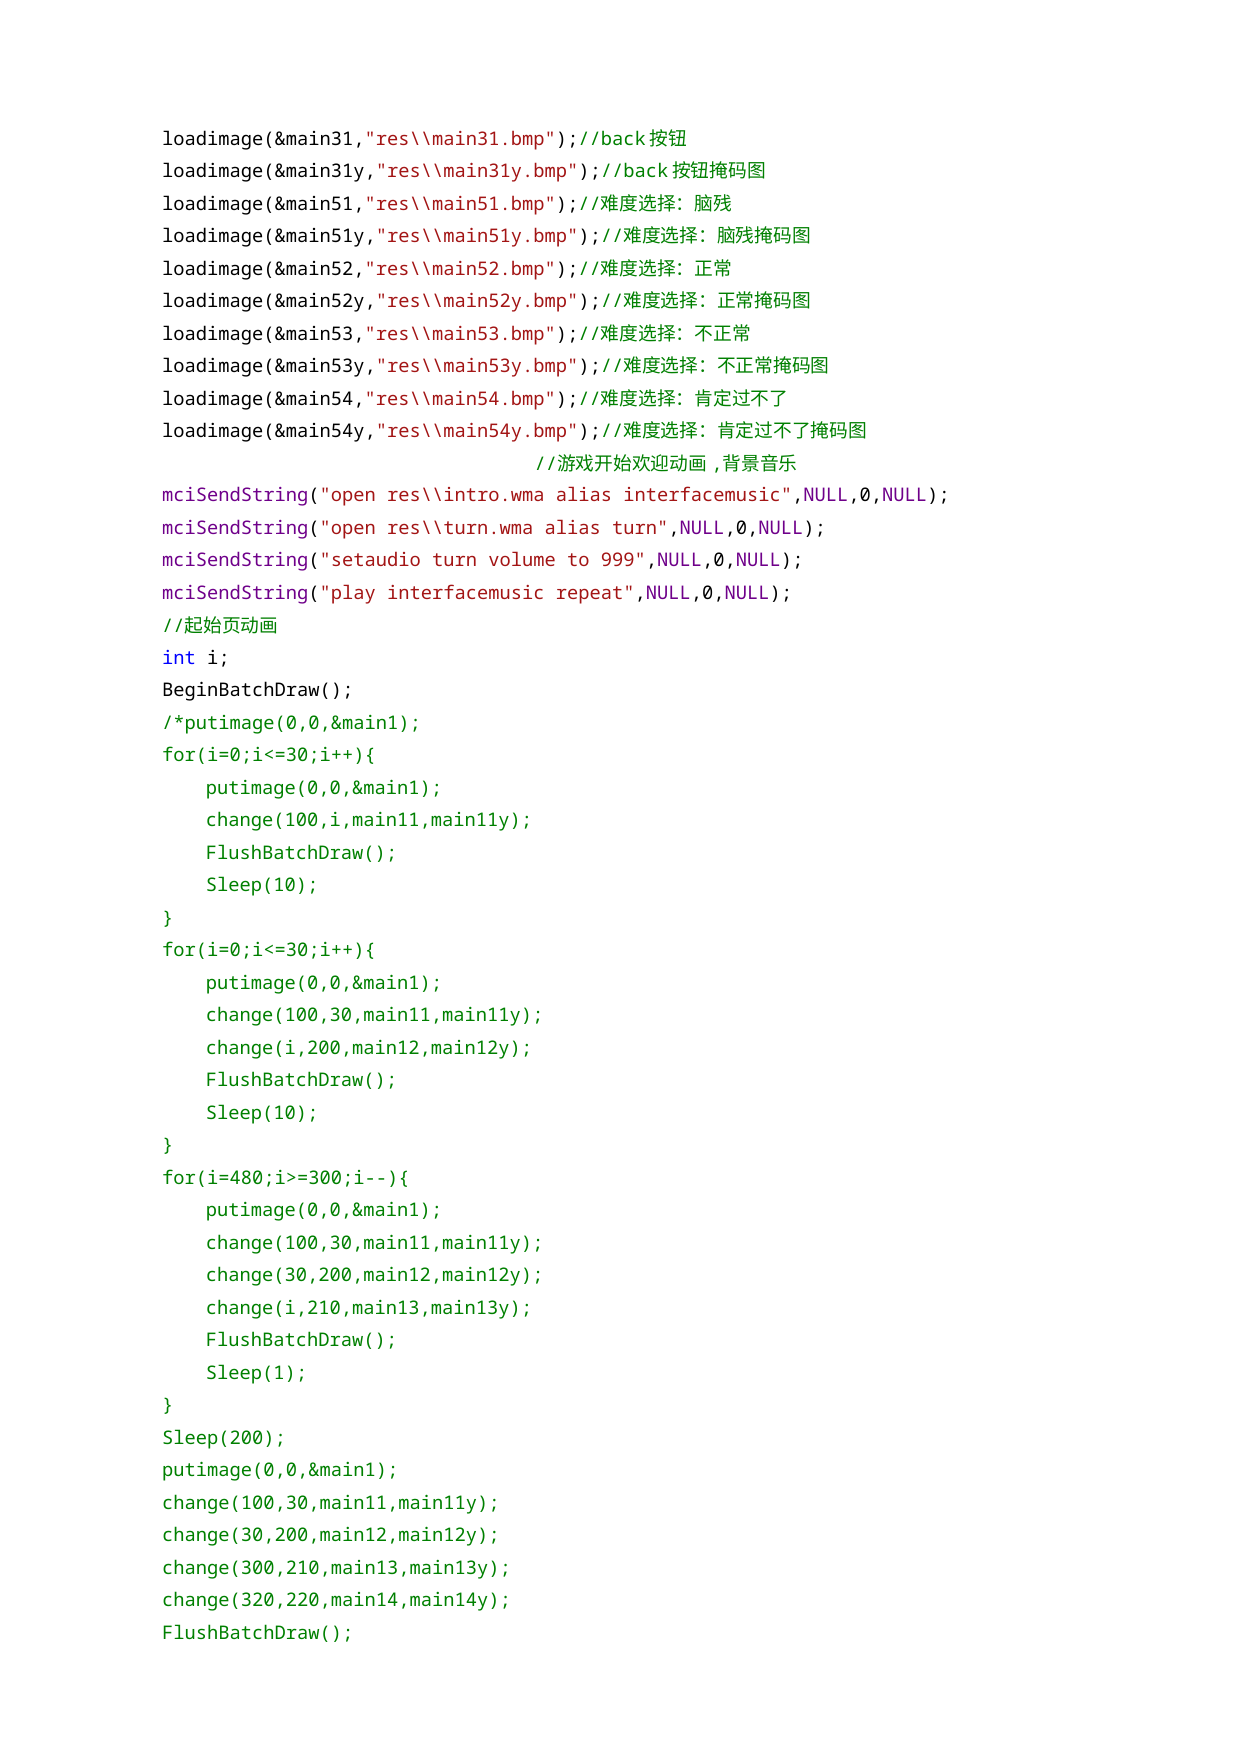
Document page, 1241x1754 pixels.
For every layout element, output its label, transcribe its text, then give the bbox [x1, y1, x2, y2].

text putimage(0,0,&main1); [118, 771, 1137, 803]
text FlushBatchDraw(); [118, 836, 1137, 868]
text loadimage(&main31,"res\\main31.bmp");//back按钮 [118, 121, 1137, 153]
text mciSendString("open res\\intro.wma alias interfacemusic",NULL,0,NULL); [118, 478, 1137, 511]
text //起始页动画 [118, 608, 1137, 641]
text for(i=0;i<=30;i++){ [118, 738, 1137, 771]
text //游戏开始欢迎动画 ,背景音乐 [118, 446, 1137, 478]
text loadimage(&main31y,"res\\main31y.bmp");//back按钮掩码图 [118, 153, 1137, 186]
text for(i=480;i>=300;i--){ [118, 1161, 1137, 1193]
text change(100,i,main11,main11y); [118, 803, 1137, 836]
text change(100,30,main11,main11y); [118, 1226, 1137, 1258]
text FlushBatchDraw(); [118, 1323, 1137, 1356]
text loadimage(&main52y,"res\\main52y.bmp");//难度选择：正常掩码图 [118, 283, 1137, 316]
text Sleep(200); [118, 1421, 1137, 1453]
text putimage(0,0,&main1); [118, 1453, 1137, 1486]
text } [118, 1128, 1137, 1161]
text change(30,200,main12,main12y); [118, 1258, 1137, 1291]
text loadimage(&main51y,"res\\main51y.bmp");//难度选择：脑残掩码图 [118, 218, 1137, 251]
text loadimage(&main52,"res\\main52.bmp");//难度选择：正常 [118, 251, 1137, 283]
text FlushBatchDraw(); [118, 1063, 1137, 1096]
text change(100,30,main11,main11y); [118, 998, 1137, 1031]
text putimage(0,0,&main1); [118, 966, 1137, 998]
text change(i,210,main13,main13y); [118, 1291, 1137, 1323]
text FlushBatchDraw(); [118, 1616, 1137, 1648]
text loadimage(&main53,"res\\main53.bmp");//难度选择：不正常 [118, 316, 1137, 348]
text loadimage(&main51,"res\\main51.bmp");//难度选择：脑残 [118, 186, 1137, 218]
text change(30,200,main12,main12y); [118, 1518, 1137, 1551]
text change(i,200,main12,main12y); [118, 1031, 1137, 1063]
text putimage(0,0,&main1); [118, 1193, 1137, 1226]
text for(i=0;i<=30;i++){ [118, 933, 1137, 966]
text Sleep(1); [118, 1356, 1137, 1388]
text mciSendString("play interfacemusic repeat",NULL,0,NULL); [118, 576, 1137, 608]
text change(100,30,main11,main11y); [118, 1486, 1137, 1518]
text change(300,210,main13,main13y); [118, 1551, 1137, 1583]
text Sleep(10); [118, 1096, 1137, 1128]
text /*putimage(0,0,&main1); [118, 706, 1137, 738]
text loadimage(&main54,"res\\main54.bmp");//难度选择：肯定过不了 [118, 381, 1137, 413]
text mciSendString("setaudio turn volume to 999",NULL,0,NULL); [118, 543, 1137, 576]
text BeginBatchDraw(); [118, 673, 1137, 706]
text Sleep(10); [118, 868, 1137, 901]
text change(320,220,main14,main14y); [118, 1583, 1137, 1616]
text loadimage(&main53y,"res\\main53y.bmp");//难度选择：不正常掩码图 [118, 348, 1137, 381]
text int i; [118, 641, 1137, 673]
text mciSendString("open res\\turn.wma alias turn",NULL,0,NULL); [118, 511, 1137, 543]
text } [118, 1388, 1137, 1421]
text } [118, 901, 1137, 933]
text loadimage(&main54y,"res\\main54y.bmp");//难度选择：肯定过不了掩码图 [118, 413, 1137, 446]
